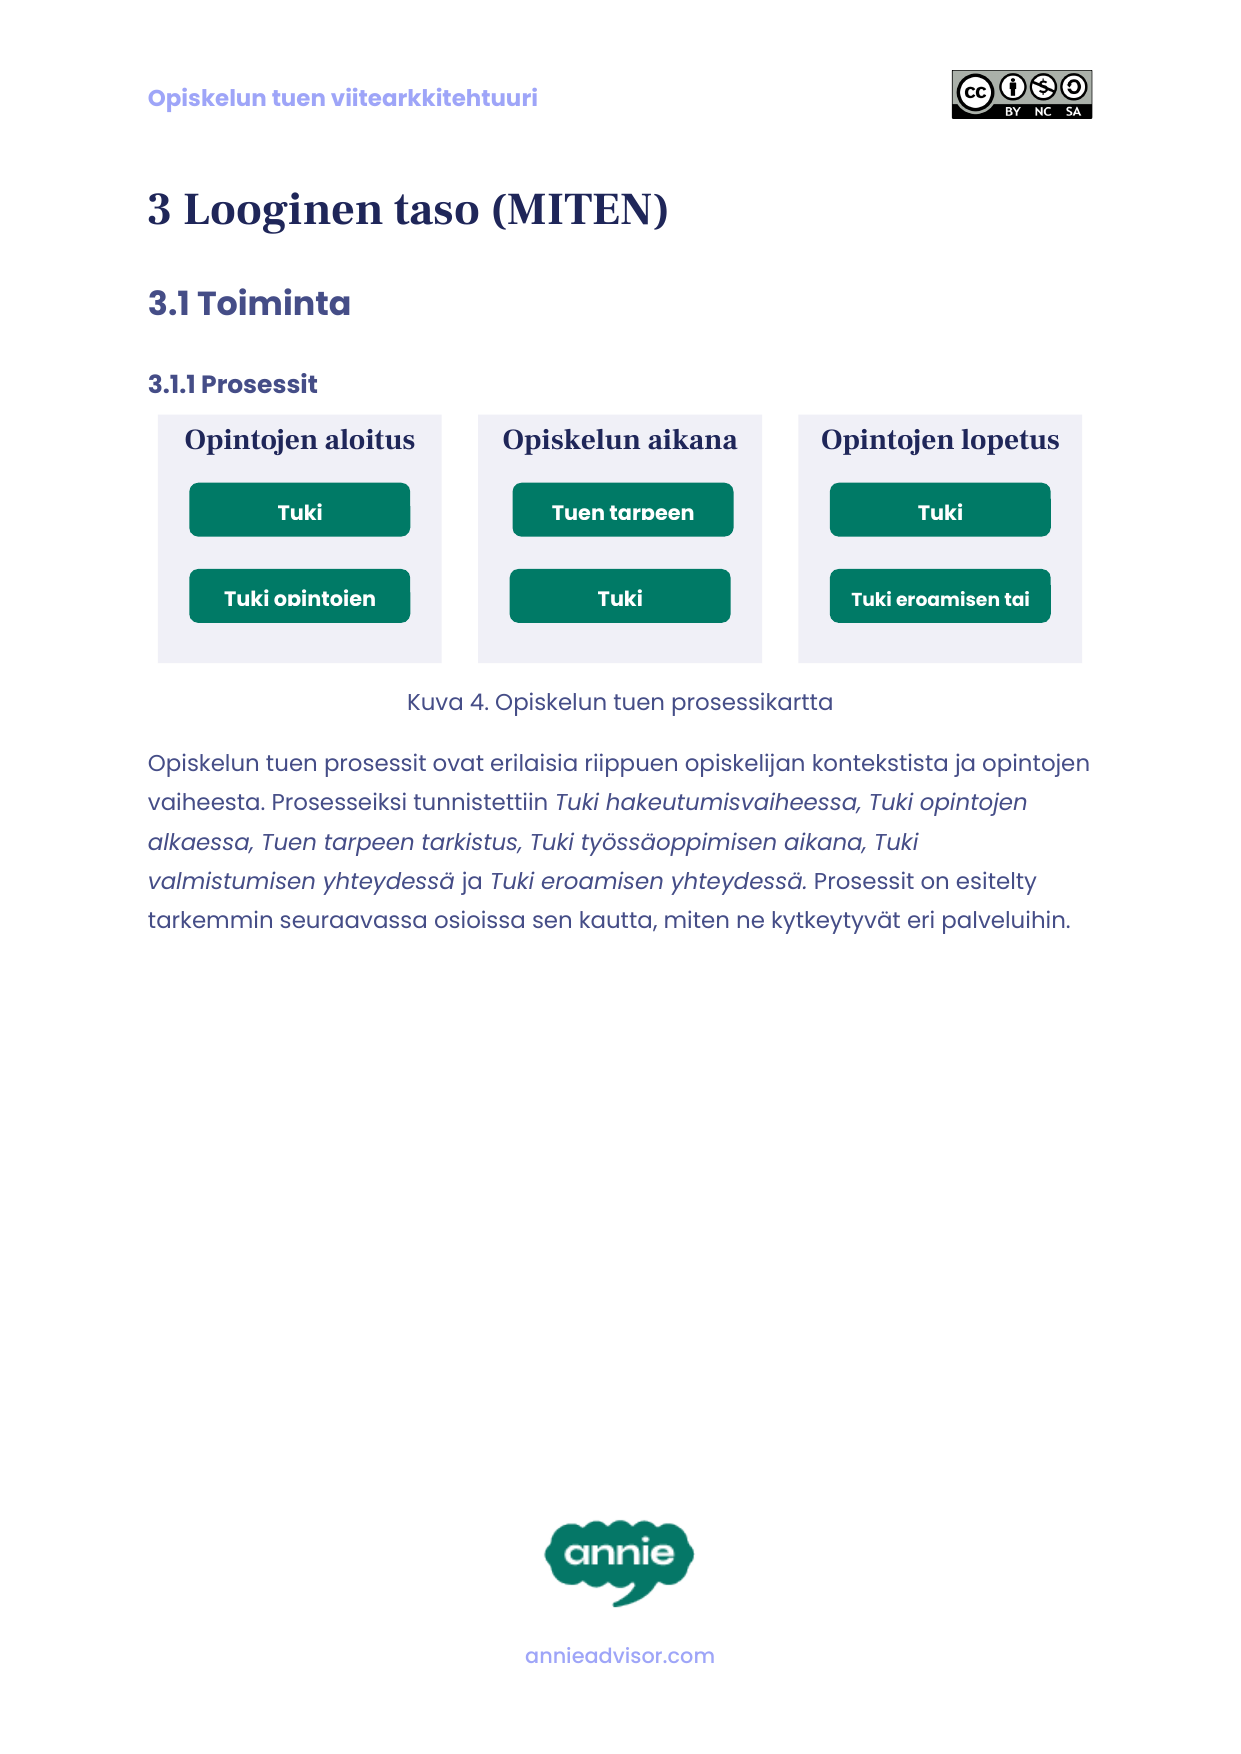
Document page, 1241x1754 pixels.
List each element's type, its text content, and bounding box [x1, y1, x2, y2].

picture [542, 1517, 699, 1614]
text Kuva 4. Opiskelun tuen prosessikartta [148, 684, 1093, 719]
subtitle 3.1 Toiminta [148, 277, 1093, 327]
picture [951, 70, 1093, 119]
subtitle 3 Looginen taso (MITEN) [148, 181, 1093, 240]
text Opiskelun tuen prosessit ovat erilaisia riippuen opiskelijan kontekstista ja opintojen vaiheesta. Prosesseiksi tunnistettiin Tuki hakeutumisvaiheessa, Tuki opintojen alkaessa, Tuen tarpeen tarkistus, Tuki työssäoppimisen aikana, Tuki valmistumisen yhteydessä ja Tuki eroamisen yhteydessä. Prosessit on esitelty tarkemmin seuraavassa osioissa sen kautta, miten ne kytkeytyvät eri palveluihin. [148, 744, 1093, 937]
subtitle 3.1.1 Prosessit [148, 365, 1093, 402]
